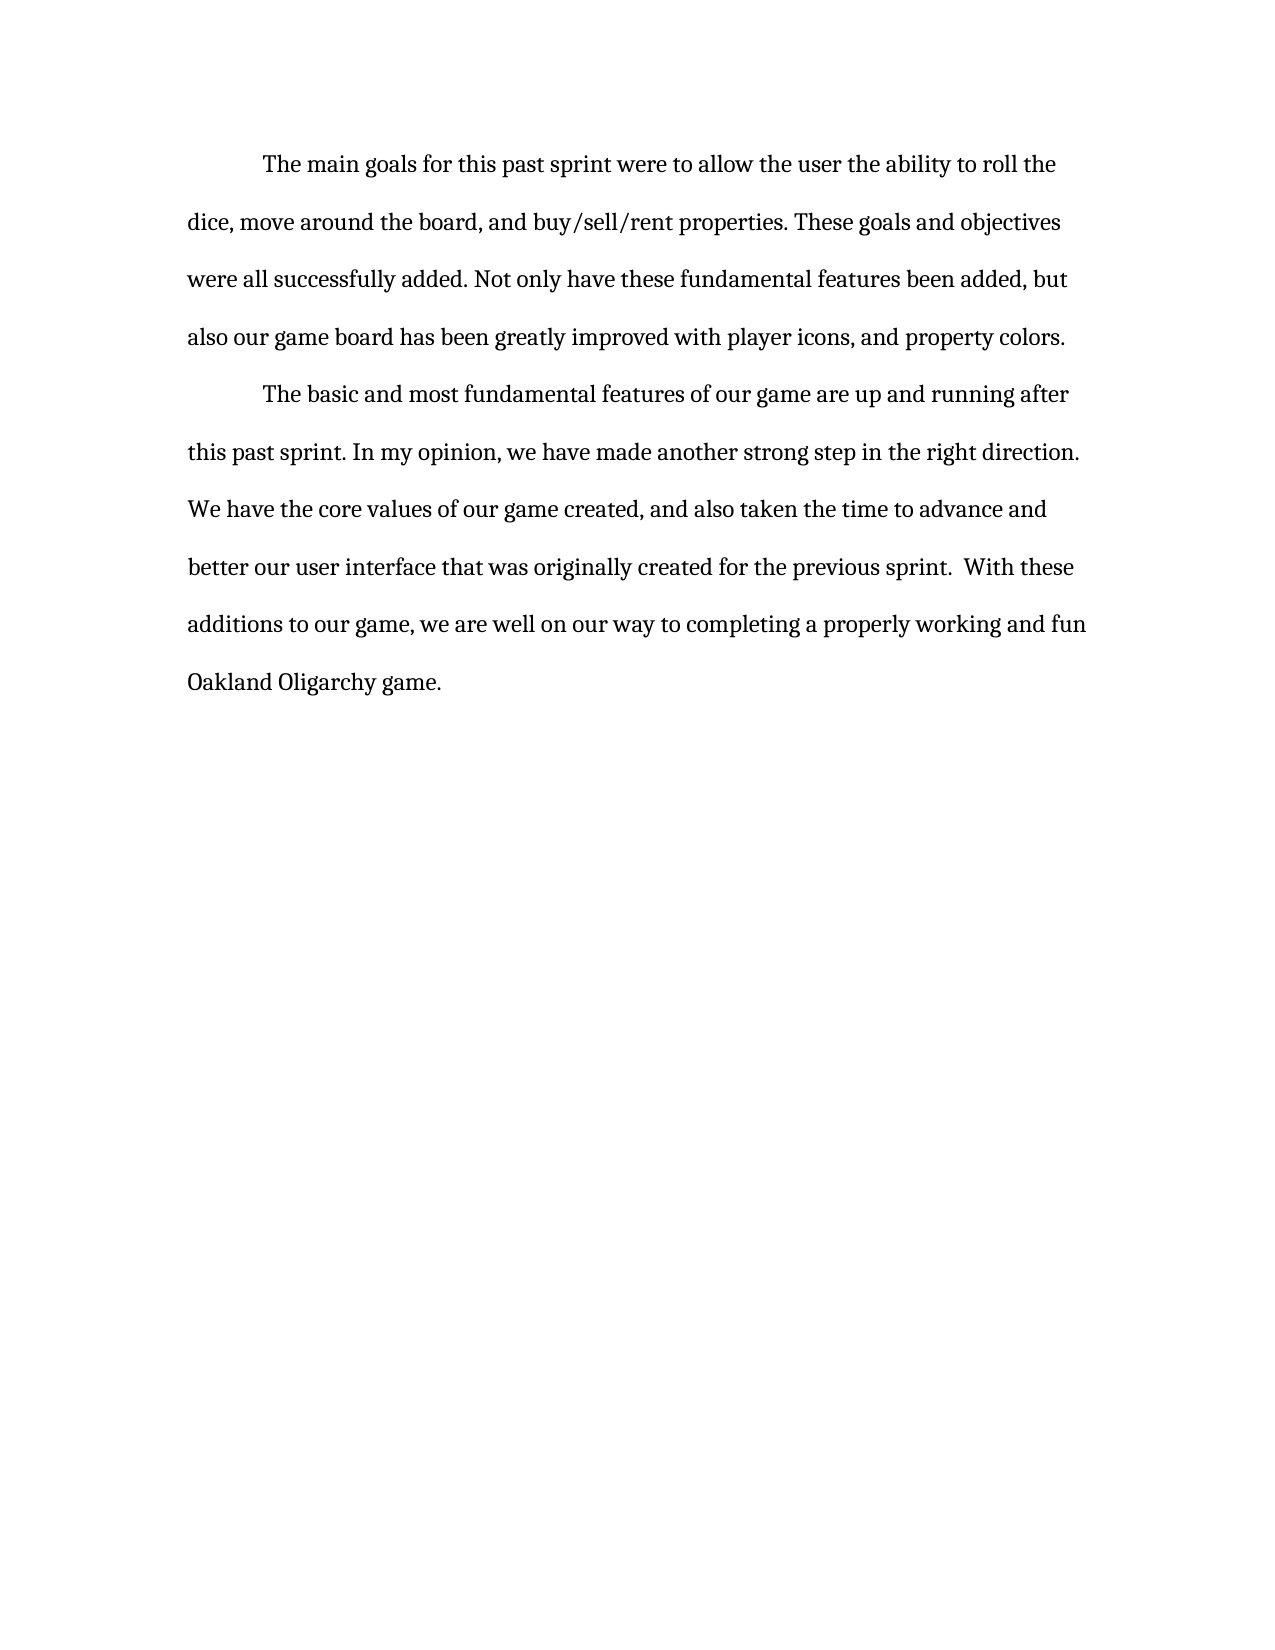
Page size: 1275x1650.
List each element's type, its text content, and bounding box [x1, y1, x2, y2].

text The main goals for this past sprint were to allow the user the ability to roll the dice, move around the board, and buy/sell/rent properties. These goals and objectives were all successfully added. Not only have these fundamental features been added, but also our game board has been greatly improved with player icons, and property colors. [187, 150, 1087, 351]
text The basic and most fundamental features of our game are up and running after this past sprint. In my opinion, we have made another strong step in the right direction. We have the core values of our game created, and also taken the time to advance and better our user interface that was originally created for the previous sprint. With these additions to our game, we are well on our way to completing a properly working and fun Oakland Oligarchy game. [187, 380, 1087, 696]
